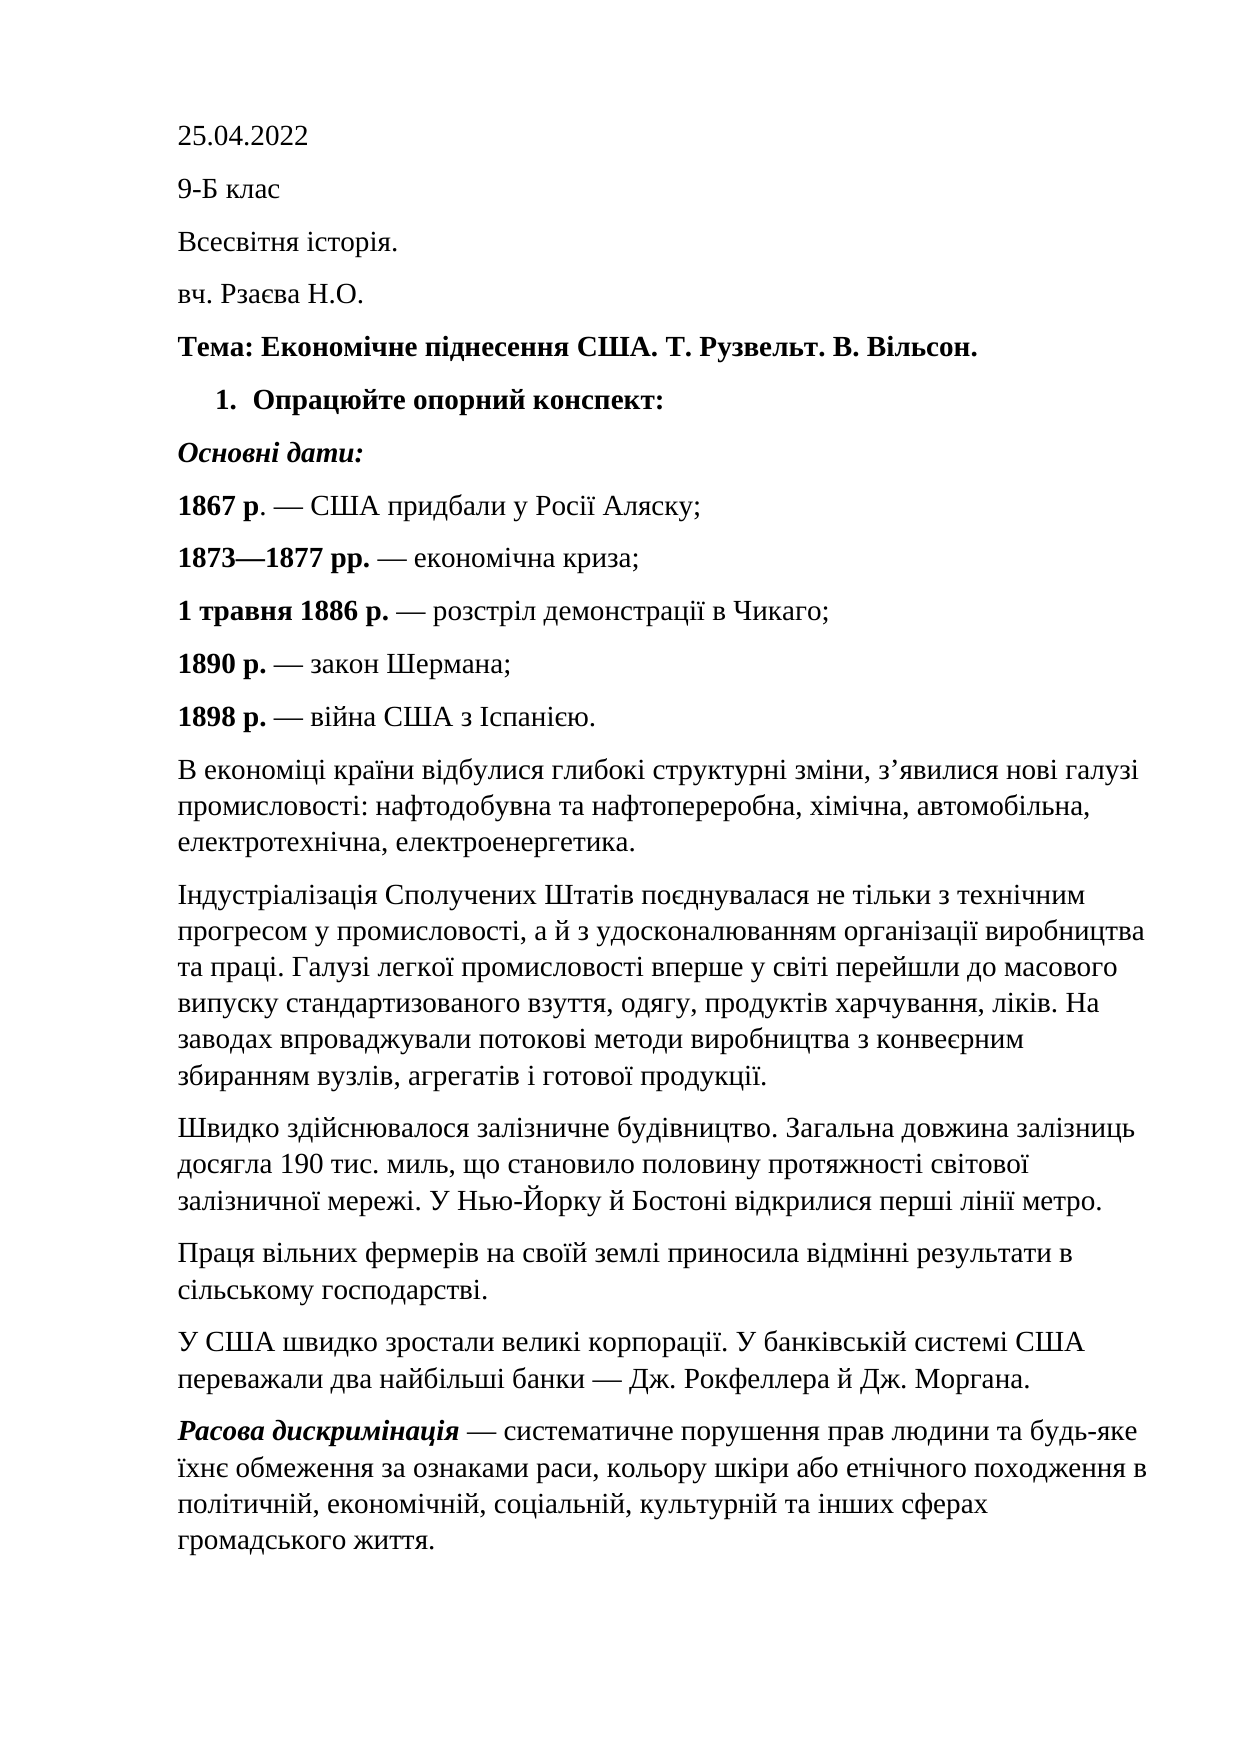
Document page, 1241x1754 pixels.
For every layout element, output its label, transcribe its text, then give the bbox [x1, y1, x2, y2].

text Швидко здійснювалося залізничне будівництво. Загальна довжина залізниць досягла 190 тис. миль, що становило половину протяжності світової залізничної мережі. У Нью-Йорку й Бостоні відкрилися перші лінії метро. [177, 1111, 1152, 1216]
text 1 травня 1886 р. — розстріл демонстрації в Чикаго; [177, 593, 1152, 627]
text 9-Б клас [177, 171, 1152, 204]
text Тема: Економічне піднесення США. Т. Рузвельт. В. Вільсон. [177, 329, 1152, 363]
text 1898 р. — війна США з Іспанією. [177, 699, 1152, 733]
text Праця вільних фермерів на своїй землі приносила відмінні результати в сільському господарстві. [177, 1236, 1152, 1305]
text В економіці країни відбулися глибокі структурні зміни, з’явилися нові галузі промисловості: нафтодобувна та нафтопереробна, хімічна, автомобільна, електротехнічна, електроенергетика. [177, 752, 1152, 858]
text У США швидко зростали великі корпорації. У банківській системі США переважали два найбільші банки — Дж. Рокфеллера й Дж. Моргана. [177, 1324, 1152, 1394]
text 1873—1877 рр. — економічна криза; [177, 541, 1152, 574]
list Опрацюйте опорний конспект: [215, 382, 1152, 416]
text Расова дискримінація — систематичне порушення прав людини та будь-яке їхнє обмеження за ознаками раси, кольору шкіри або етнічного походження в політичній, економічній, соціальній, культурній та інших сферах громадського життя. [177, 1413, 1152, 1556]
text Основні дати: [177, 435, 1152, 468]
text 1867 р. — США придбали у Росії Аляску; [177, 488, 1152, 521]
text Всесвітня історія. [177, 224, 1152, 257]
text 25.04.2022 [177, 118, 1152, 152]
text вч. Рзаєва Н.О. [177, 277, 1152, 310]
text 1890 р. — закон Шермана; [177, 646, 1152, 680]
text Індустріалізація Сполучених Штатів поєднувалася не тільки з технічним прогресом у промисловості, а й з удосконалюванням організації виробництва та праці. Галузі легкої промисловості вперше у світі перейшли до масового випуску стандартизованого взуття, одягу, продуктів харчування, ліків. На заводах впроваджували потокові методи виробництва з конвеєрним збиранням вузлів, агрегатів і готової продукції. [177, 877, 1152, 1091]
